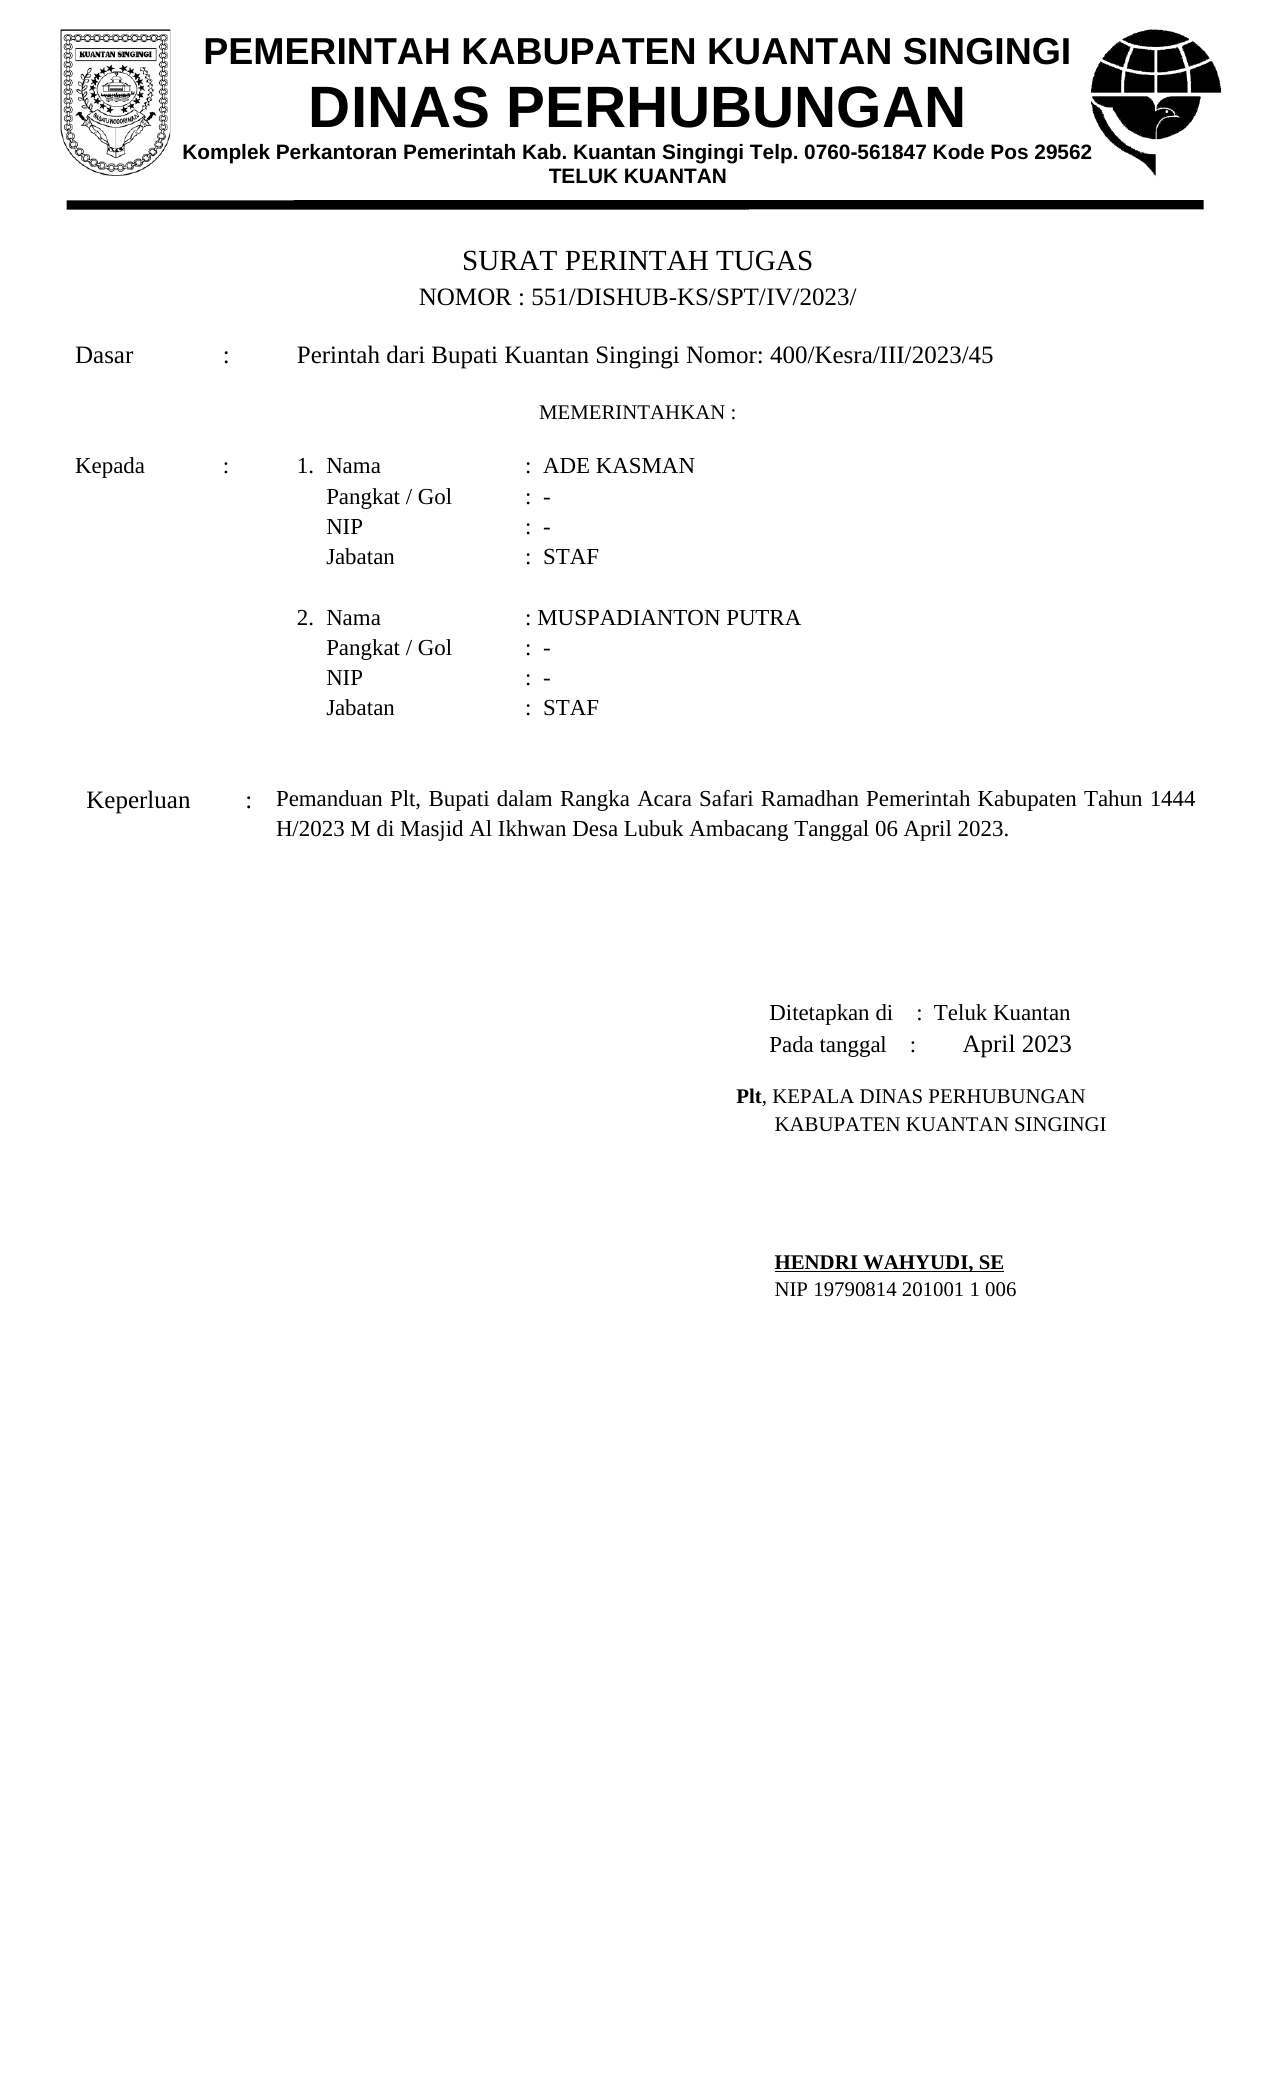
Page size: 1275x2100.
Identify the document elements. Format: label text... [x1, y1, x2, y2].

picture [60, 29, 171, 176]
title Pada tanggal : April 2023 [75, 1029, 1200, 1058]
title Jabatan : STAF [75, 694, 1200, 721]
table_header Plt, KEPALA DINAS PERHUBUNGAN KABUPATEN KUANTAN SINGINGI HENDRI WAHYUDI, SE NIP 19790814 201001 1 006 [695, 1084, 1182, 1306]
title Kepada : 1. Nama : ADE KASMAN [75, 452, 1200, 479]
table_header : [234, 785, 264, 859]
table_header Keperluan [75, 785, 234, 859]
picture [1085, 25, 1228, 186]
title NIP : - [75, 664, 1200, 690]
text SURAT PERINTAH TUGAS [75, 243, 1200, 277]
title MEMERINTAHKAN : [75, 400, 1200, 424]
title Pangkat / Gol : - [75, 483, 1200, 509]
title Jabatan : STAF [75, 543, 1200, 569]
title Pangkat / Gol : - [75, 634, 1200, 660]
title 2. Nama : MUSPADIANTON PUTRA [75, 603, 1200, 630]
title Ditetapkan di : Teluk Kuantan [75, 999, 1200, 1025]
title Dasar : Perintah dari Bupati Kuantan Singingi Nomor: 400/Kesra/III/2023/45 [75, 340, 1200, 368]
title NIP : - [75, 513, 1200, 539]
text NOMOR : 551/DISHUB-KS/SPT/IV/2023/ [75, 282, 1200, 311]
table_header Pemanduan Plt, Bupati dalam Rangka Acara Safari Ramadhan Pemerintah Kabupaten Tahun 1444 H/2023 M di Masjid Al Ikhwan Desa Lubuk Ambacang Tanggal 06 April 2023. [265, 785, 1208, 859]
